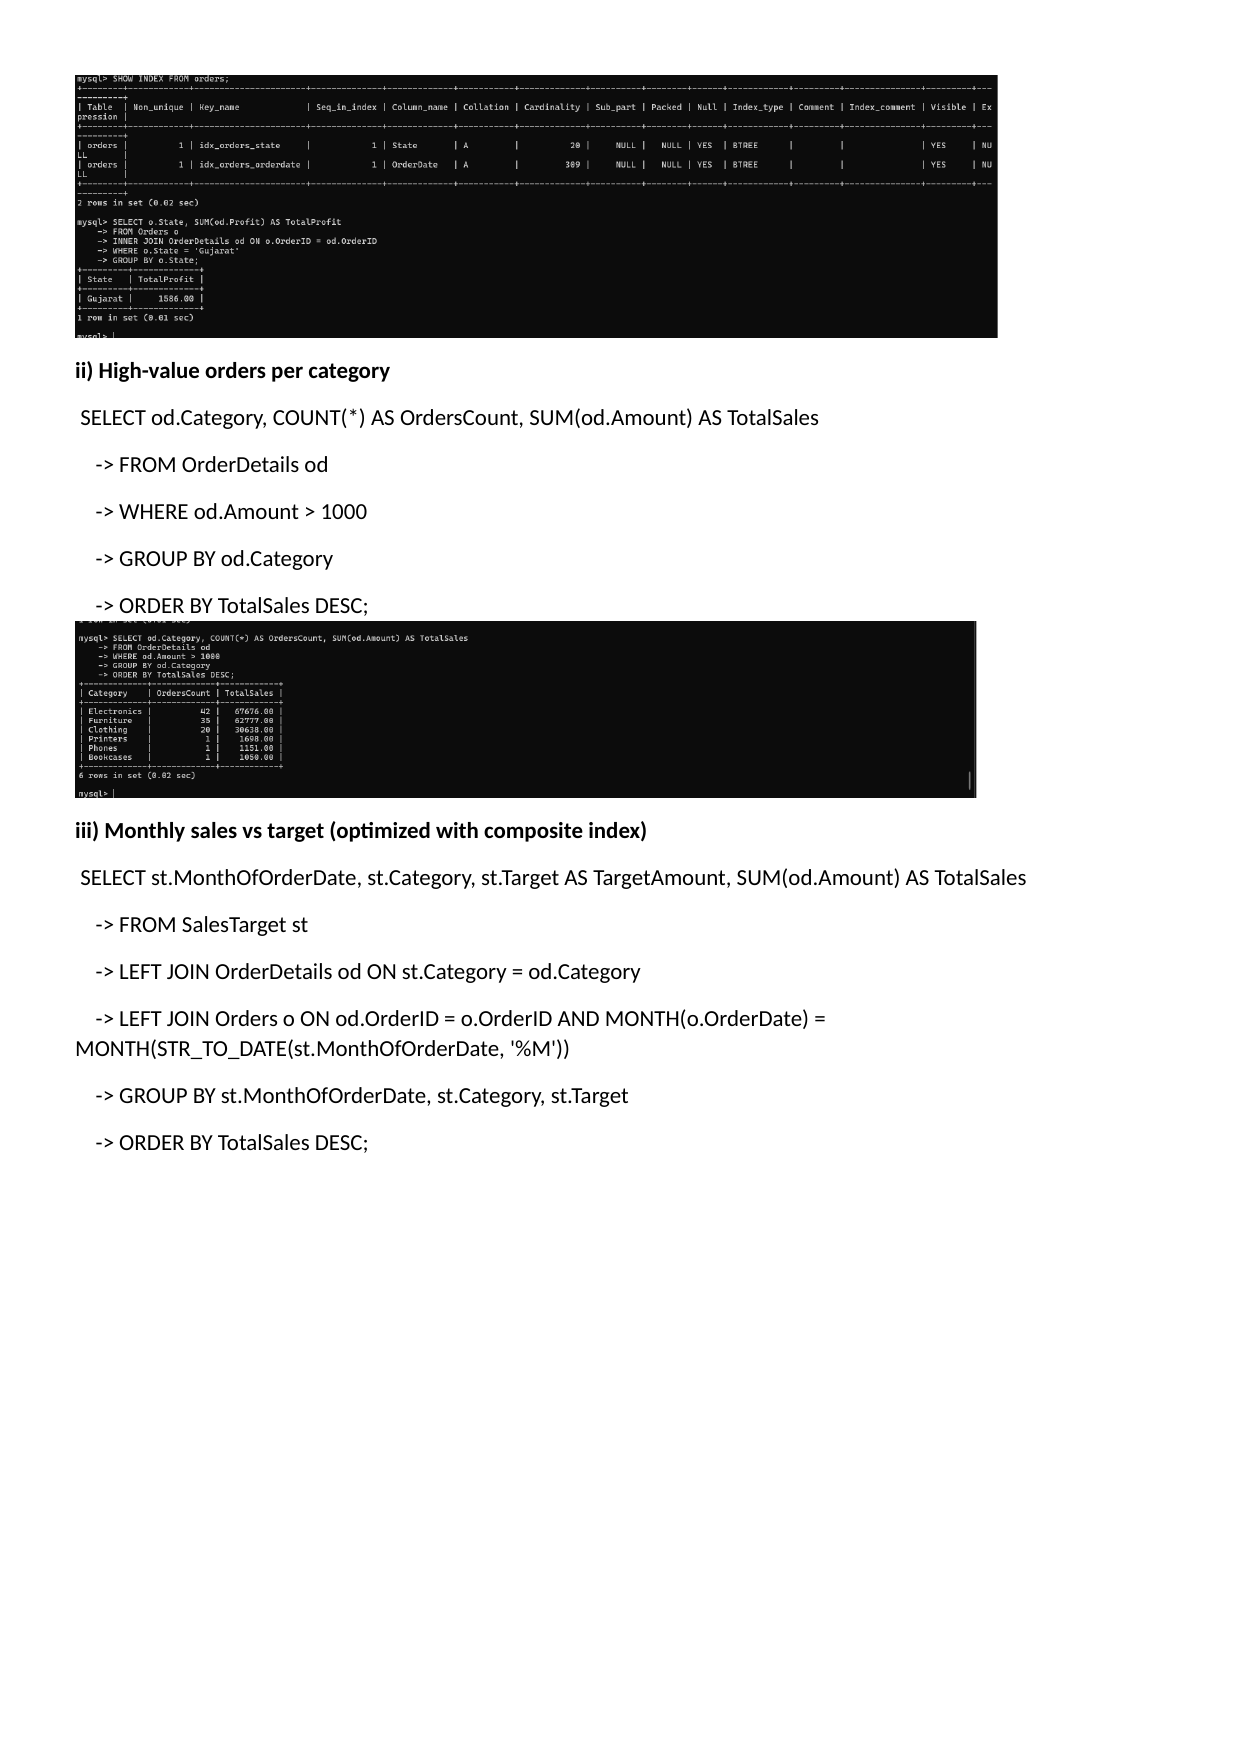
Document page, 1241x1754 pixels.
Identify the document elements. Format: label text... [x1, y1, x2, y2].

text -> LEFT JOIN OrderDetails od ON st.Category = od.Category [75, 957, 1165, 985]
text iii) Monthly sales vs target (optimized with composite index) [75, 816, 1165, 844]
text -> LEFT JOIN Orders o ON od.OrderID = o.OrderID AND MONTH(o.OrderDate) = MONTH(STR_TO_DATE(st.MonthOfOrderDate, '%M')) [75, 1004, 1165, 1062]
text -> FROM SalesTarget st [75, 910, 1165, 938]
text -> FROM OrderDetails od [75, 450, 1165, 478]
text -> GROUP BY st.MonthOfOrderDate, st.Category, st.Target [75, 1081, 1165, 1109]
picture [75, 75, 998, 338]
text -> WHERE od.Amount > 1000 [75, 497, 1165, 525]
text ii) High-value orders per category [75, 357, 1165, 385]
text SELECT od.Category, COUNT(*) AS OrdersCount, SUM(od.Amount) AS TotalSales [75, 403, 1165, 432]
text -> ORDER BY TotalSales DESC; [75, 1128, 1165, 1156]
picture [75, 621, 977, 798]
text -> GROUP BY od.Category [75, 544, 1165, 572]
text SELECT st.MonthOfOrderDate, st.Category, st.Target AS TargetAmount, SUM(od.Amount) AS TotalSales [75, 863, 1165, 891]
